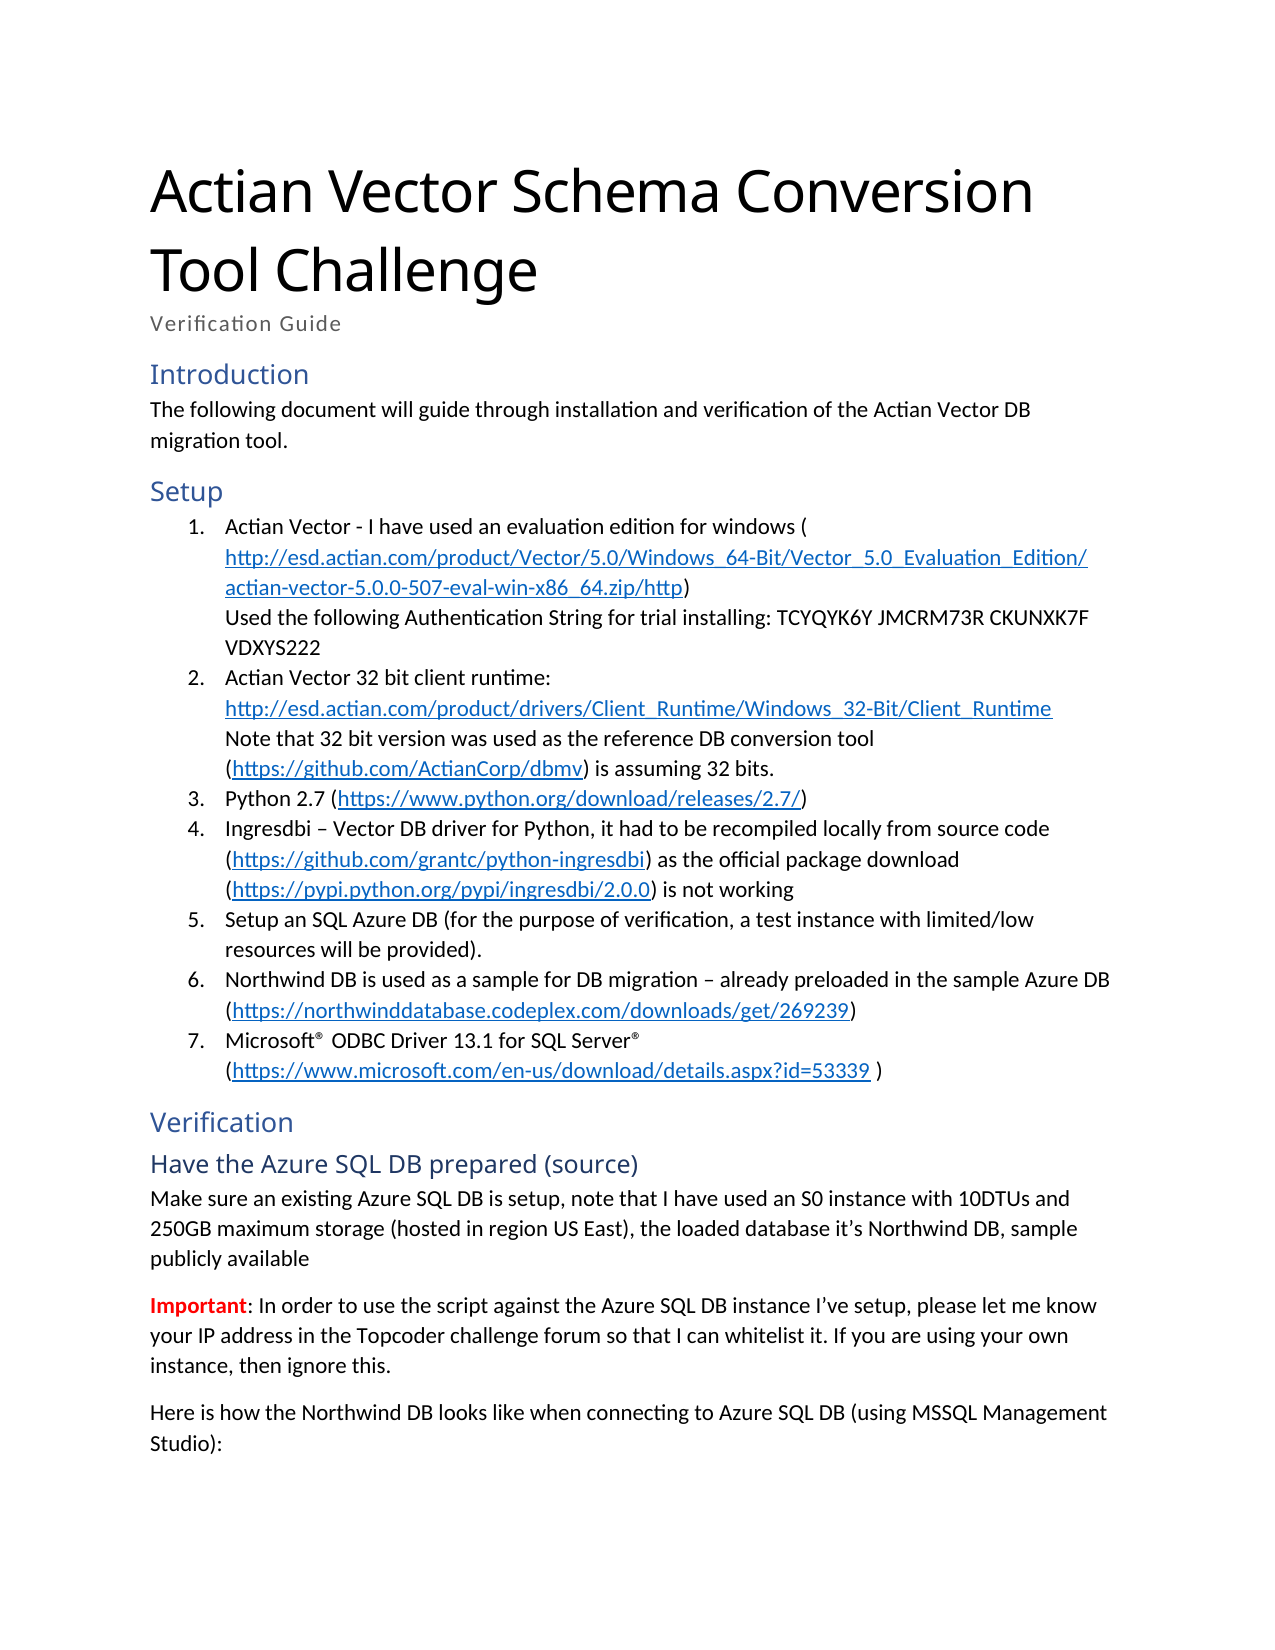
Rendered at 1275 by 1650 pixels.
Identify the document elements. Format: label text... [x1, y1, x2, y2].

list Used the following Authentication String for trial installing: TCYQYK6Y JMCRM73R CKUNXK7F VDXYS222 [225, 603, 1125, 661]
title Actian Vector Schema Conversion Tool Challenge [150, 150, 1125, 309]
text The following document will guide through installation and verification of the Actian Vector DB migration tool. [150, 396, 1125, 454]
text Here is how the Northwind DB looks like when connecting to Azure SQL DB (using MSSQL Management Studio): [150, 1398, 1125, 1457]
list Setup an SQL Azure DB (for the purpose of verification, a test instance with limited/low resources will be provided). [187, 905, 1125, 963]
text Important: In order to use the script against the Azure SQL DB instance I’ve setup, please let me know your IP address in the Topcoder challenge forum so that I can whitelist it. If you are using your own instance, then ignore this. [150, 1291, 1125, 1379]
list Actian Vector - I have used an evaluation edition for windows ( http://esd.actian.com/product/Vector/5.0/Windows_64-Bit/Vector_5.0_Evaluation_Edition/actian-vector-5.0.0-507-eval-win-x86_64.zip/http) [187, 512, 1125, 601]
list Note that 32 bit version was used as the reference DB conversion tool (https://github.com/ActianCorp/dbmv) is assuming 32 bits. [225, 724, 1125, 782]
subtitle Have the Azure SQL DB prepared (source) [150, 1147, 1125, 1181]
list Northwind DB is used as a sample for DB migration – already preloaded in the sample Azure DB (https://northwinddatabase.codeplex.com/downloads/get/269239) [187, 966, 1125, 1024]
subtitle Verification [150, 1103, 1125, 1140]
subtitle Introduction [150, 356, 1125, 393]
list Microsoft® ODBC Driver 13.1 for SQL Server® (https://www.microsoft.com/en-us/download/details.aspx?id=53339 ) [187, 1026, 1125, 1084]
subtitle Setup [150, 473, 1125, 509]
list Ingresdbi – Vector DB driver for Python, it had to be recompiled locally from source code (https://github.com/grantc/python-ingresdbi) as the official package download (https://pypi.python.org/pypi/ingresdbi/2.0.0) is not working [187, 814, 1125, 903]
subtitle Verification Guide [150, 309, 1125, 337]
list Python 2.7 (https://www.python.org/download/releases/2.7/) [187, 784, 1125, 812]
text Make sure an existing Azure SQL DB is setup, note that I have used an S0 instance with 10DTUs and 250GB maximum storage (hosted in region US East), the loaded database it’s Northwind DB, sample publicly available [150, 1184, 1125, 1272]
list Actian Vector 32 bit client runtime: http://esd.actian.com/product/drivers/Client_Runtime/Windows_32-Bit/Client_Runtime [187, 663, 1125, 722]
